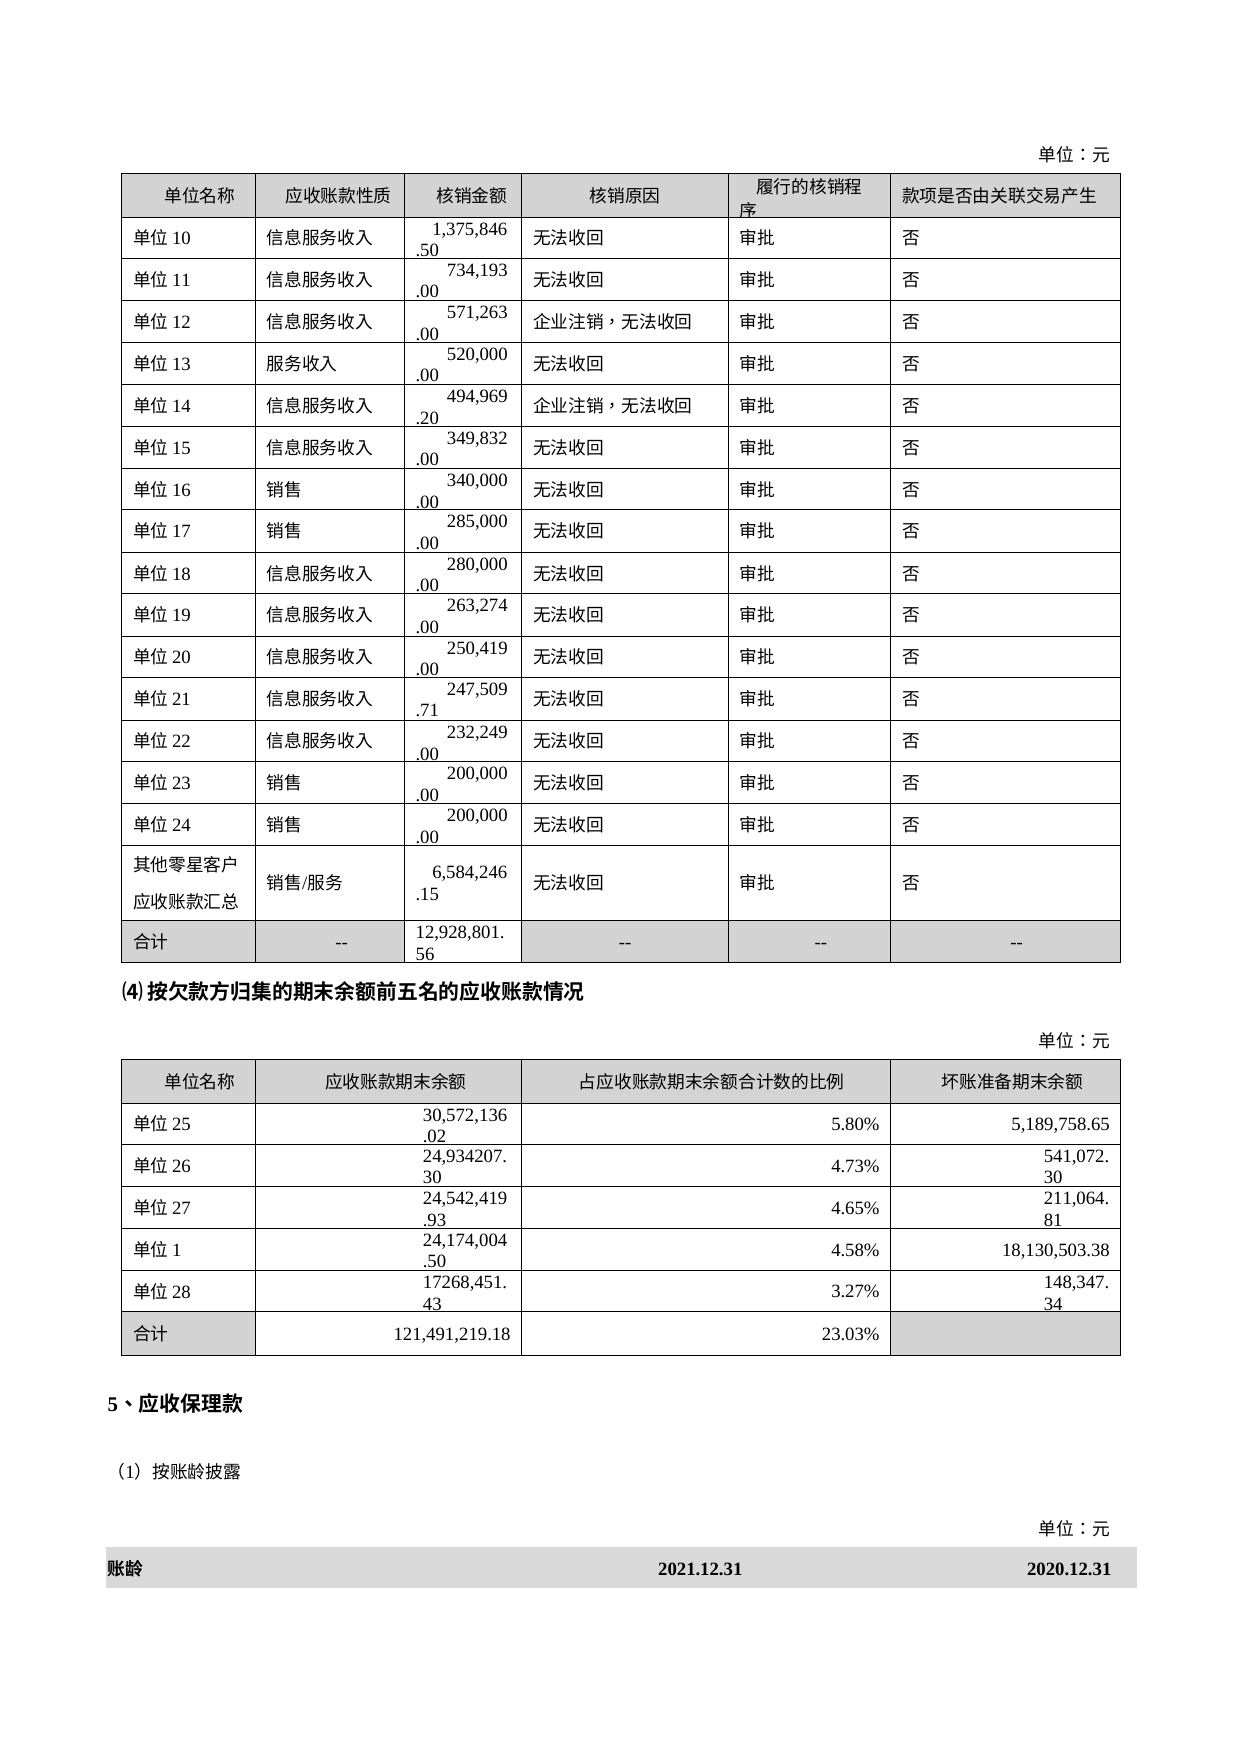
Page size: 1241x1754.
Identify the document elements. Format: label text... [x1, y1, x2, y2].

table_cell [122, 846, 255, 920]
text （1）按账龄披露 [107, 1459, 1135, 1483]
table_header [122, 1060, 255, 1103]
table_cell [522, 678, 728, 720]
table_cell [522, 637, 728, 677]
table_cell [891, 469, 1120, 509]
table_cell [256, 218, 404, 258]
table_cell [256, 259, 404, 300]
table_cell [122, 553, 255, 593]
text 单位：元 [1039, 1517, 1135, 1541]
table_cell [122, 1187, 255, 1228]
text 单位：元 [1039, 1029, 1135, 1053]
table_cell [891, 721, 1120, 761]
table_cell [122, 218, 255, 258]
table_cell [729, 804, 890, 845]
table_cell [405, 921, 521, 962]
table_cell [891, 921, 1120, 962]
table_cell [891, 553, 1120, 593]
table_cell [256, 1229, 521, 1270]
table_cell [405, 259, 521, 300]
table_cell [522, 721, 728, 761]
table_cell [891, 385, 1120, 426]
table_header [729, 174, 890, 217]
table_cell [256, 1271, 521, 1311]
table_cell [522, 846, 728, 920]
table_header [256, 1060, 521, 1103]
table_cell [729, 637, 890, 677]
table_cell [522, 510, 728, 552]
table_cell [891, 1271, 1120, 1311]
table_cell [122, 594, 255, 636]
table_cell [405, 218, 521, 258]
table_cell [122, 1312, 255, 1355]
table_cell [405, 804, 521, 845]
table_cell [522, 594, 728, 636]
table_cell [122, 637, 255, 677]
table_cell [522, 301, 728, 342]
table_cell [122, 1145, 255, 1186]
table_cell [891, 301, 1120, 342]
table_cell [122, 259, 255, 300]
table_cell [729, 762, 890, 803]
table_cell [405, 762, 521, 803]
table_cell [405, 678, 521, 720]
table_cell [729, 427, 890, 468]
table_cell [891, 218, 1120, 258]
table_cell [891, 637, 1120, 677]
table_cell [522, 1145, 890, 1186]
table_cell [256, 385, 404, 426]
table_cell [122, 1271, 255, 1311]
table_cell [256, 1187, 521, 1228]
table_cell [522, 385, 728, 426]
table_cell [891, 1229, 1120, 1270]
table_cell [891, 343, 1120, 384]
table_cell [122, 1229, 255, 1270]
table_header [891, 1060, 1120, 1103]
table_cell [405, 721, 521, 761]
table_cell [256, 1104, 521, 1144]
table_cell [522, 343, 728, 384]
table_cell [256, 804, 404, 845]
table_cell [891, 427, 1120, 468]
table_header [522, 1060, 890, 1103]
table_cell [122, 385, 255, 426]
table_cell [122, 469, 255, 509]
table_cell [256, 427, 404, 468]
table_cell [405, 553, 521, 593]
text 账龄 2021.12.31 2020.12.31 [107, 1548, 1135, 1587]
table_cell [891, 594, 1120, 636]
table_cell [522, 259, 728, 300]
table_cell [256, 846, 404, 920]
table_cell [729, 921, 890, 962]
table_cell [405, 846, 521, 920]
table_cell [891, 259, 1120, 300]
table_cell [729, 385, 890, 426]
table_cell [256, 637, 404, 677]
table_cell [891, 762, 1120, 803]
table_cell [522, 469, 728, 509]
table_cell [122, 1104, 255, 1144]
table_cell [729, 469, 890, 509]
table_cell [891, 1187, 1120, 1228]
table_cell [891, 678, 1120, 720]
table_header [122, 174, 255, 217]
subtitle ⑷按欠款方归集的期末余额前五名的应收账款情况 [107, 977, 1135, 1006]
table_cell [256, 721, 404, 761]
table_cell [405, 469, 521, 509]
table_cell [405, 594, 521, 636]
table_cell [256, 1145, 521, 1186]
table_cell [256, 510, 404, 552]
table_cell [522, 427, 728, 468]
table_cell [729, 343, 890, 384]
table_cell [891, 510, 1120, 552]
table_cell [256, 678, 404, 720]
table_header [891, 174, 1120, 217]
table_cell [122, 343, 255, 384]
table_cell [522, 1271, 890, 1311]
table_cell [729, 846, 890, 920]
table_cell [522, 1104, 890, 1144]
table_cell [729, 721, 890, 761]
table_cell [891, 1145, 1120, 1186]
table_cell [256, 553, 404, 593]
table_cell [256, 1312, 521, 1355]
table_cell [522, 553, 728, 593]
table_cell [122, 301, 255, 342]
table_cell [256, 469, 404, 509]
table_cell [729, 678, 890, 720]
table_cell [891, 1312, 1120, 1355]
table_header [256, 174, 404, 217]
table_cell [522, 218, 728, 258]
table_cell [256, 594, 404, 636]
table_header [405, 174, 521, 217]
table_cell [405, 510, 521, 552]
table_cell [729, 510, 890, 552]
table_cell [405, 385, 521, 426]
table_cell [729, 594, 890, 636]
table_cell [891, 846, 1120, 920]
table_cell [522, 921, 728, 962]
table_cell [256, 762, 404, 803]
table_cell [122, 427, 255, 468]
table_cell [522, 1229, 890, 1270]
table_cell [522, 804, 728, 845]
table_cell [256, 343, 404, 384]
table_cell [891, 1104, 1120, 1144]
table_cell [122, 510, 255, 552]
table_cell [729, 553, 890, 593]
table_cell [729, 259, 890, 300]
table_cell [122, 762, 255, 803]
text 单位：元 [1039, 143, 1135, 167]
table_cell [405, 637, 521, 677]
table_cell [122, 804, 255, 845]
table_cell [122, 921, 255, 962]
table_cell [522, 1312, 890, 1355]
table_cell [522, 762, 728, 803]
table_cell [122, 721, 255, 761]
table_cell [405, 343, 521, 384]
subtitle 5、应收保理款 [107, 1389, 1135, 1418]
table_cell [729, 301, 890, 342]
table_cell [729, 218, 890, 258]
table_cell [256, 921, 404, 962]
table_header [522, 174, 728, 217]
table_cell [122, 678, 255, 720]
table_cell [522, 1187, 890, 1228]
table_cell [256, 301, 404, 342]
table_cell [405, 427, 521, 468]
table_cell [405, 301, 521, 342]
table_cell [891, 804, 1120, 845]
